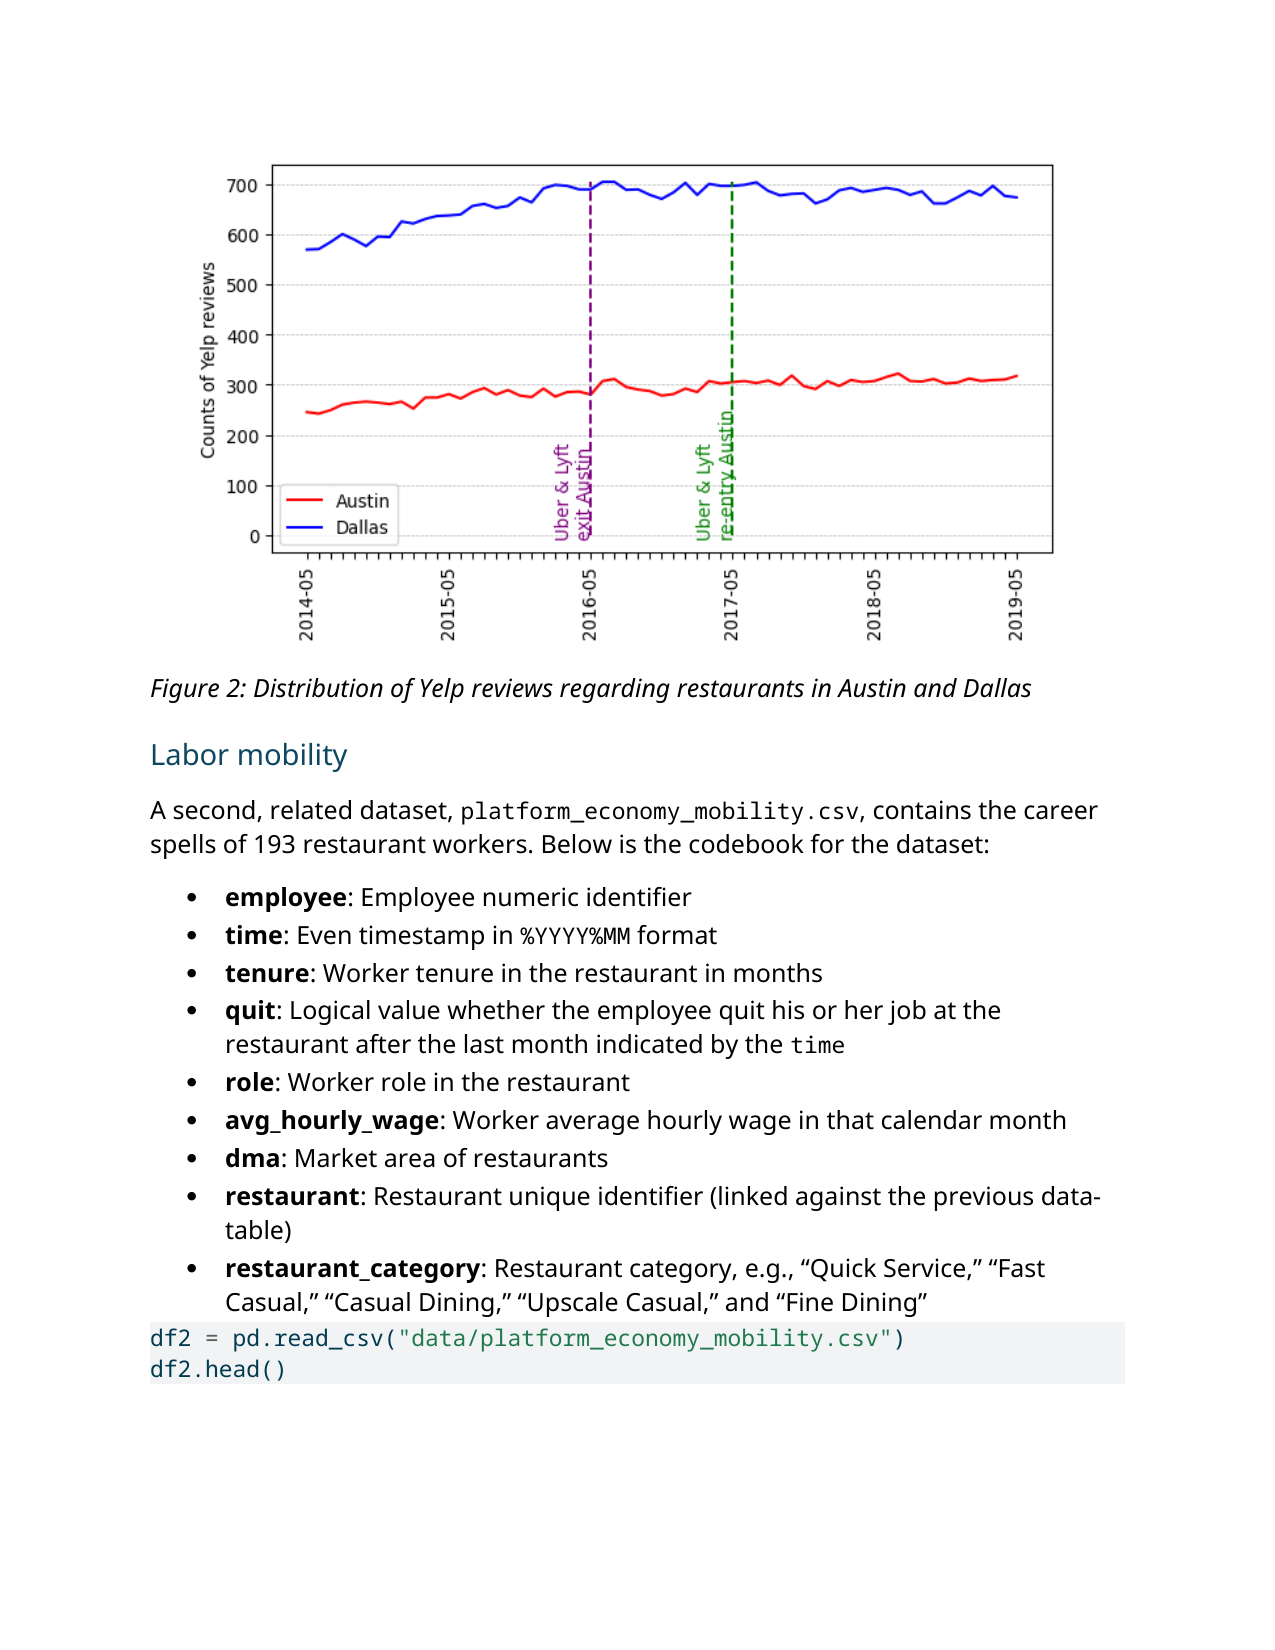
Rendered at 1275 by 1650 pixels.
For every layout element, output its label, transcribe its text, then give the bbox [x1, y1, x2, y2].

list time: Even timestamp in %YYYY%MM format [187, 917, 1125, 951]
list employee: Employee numeric identifier [187, 879, 1125, 914]
text df2 = pd.read_csv("data/platform_economy_mobility.csv") df2.head() [287, 1322, 1125, 1384]
text A second, related dataset, platform_economy_mobility.csv, contains the career spells of 193 restaurant workers. Below is the codebook for the dataset: [150, 793, 1125, 861]
list restaurant_category: Restaurant category, e.g., “Quick Service,” “Fast Casual,” “Casual Dining,” “Upscale Casual,” and “Fine Dining” [187, 1250, 1125, 1318]
subtitle Labor mobility [150, 734, 1125, 774]
list quit: Logical value whether the employee quit his or her job at the restaurant after the last month indicated by the time [187, 993, 1125, 1061]
list avg_hourly_wage: Worker average hourly wage in that calendar month [187, 1103, 1125, 1137]
list role: Worker role in the restaurant [187, 1065, 1125, 1099]
table_header Figure 2: Distribution of Yelp reviews regarding restaurants in Austin and Dallas [139, 150, 1114, 718]
list dma: Market area of restaurants [187, 1141, 1125, 1174]
list tenure: Worker tenure in the restaurant in months [187, 955, 1125, 989]
picture [188, 153, 1064, 651]
list restaurant: Restaurant unique identifier (linked against the previous data-table) [187, 1178, 1125, 1246]
